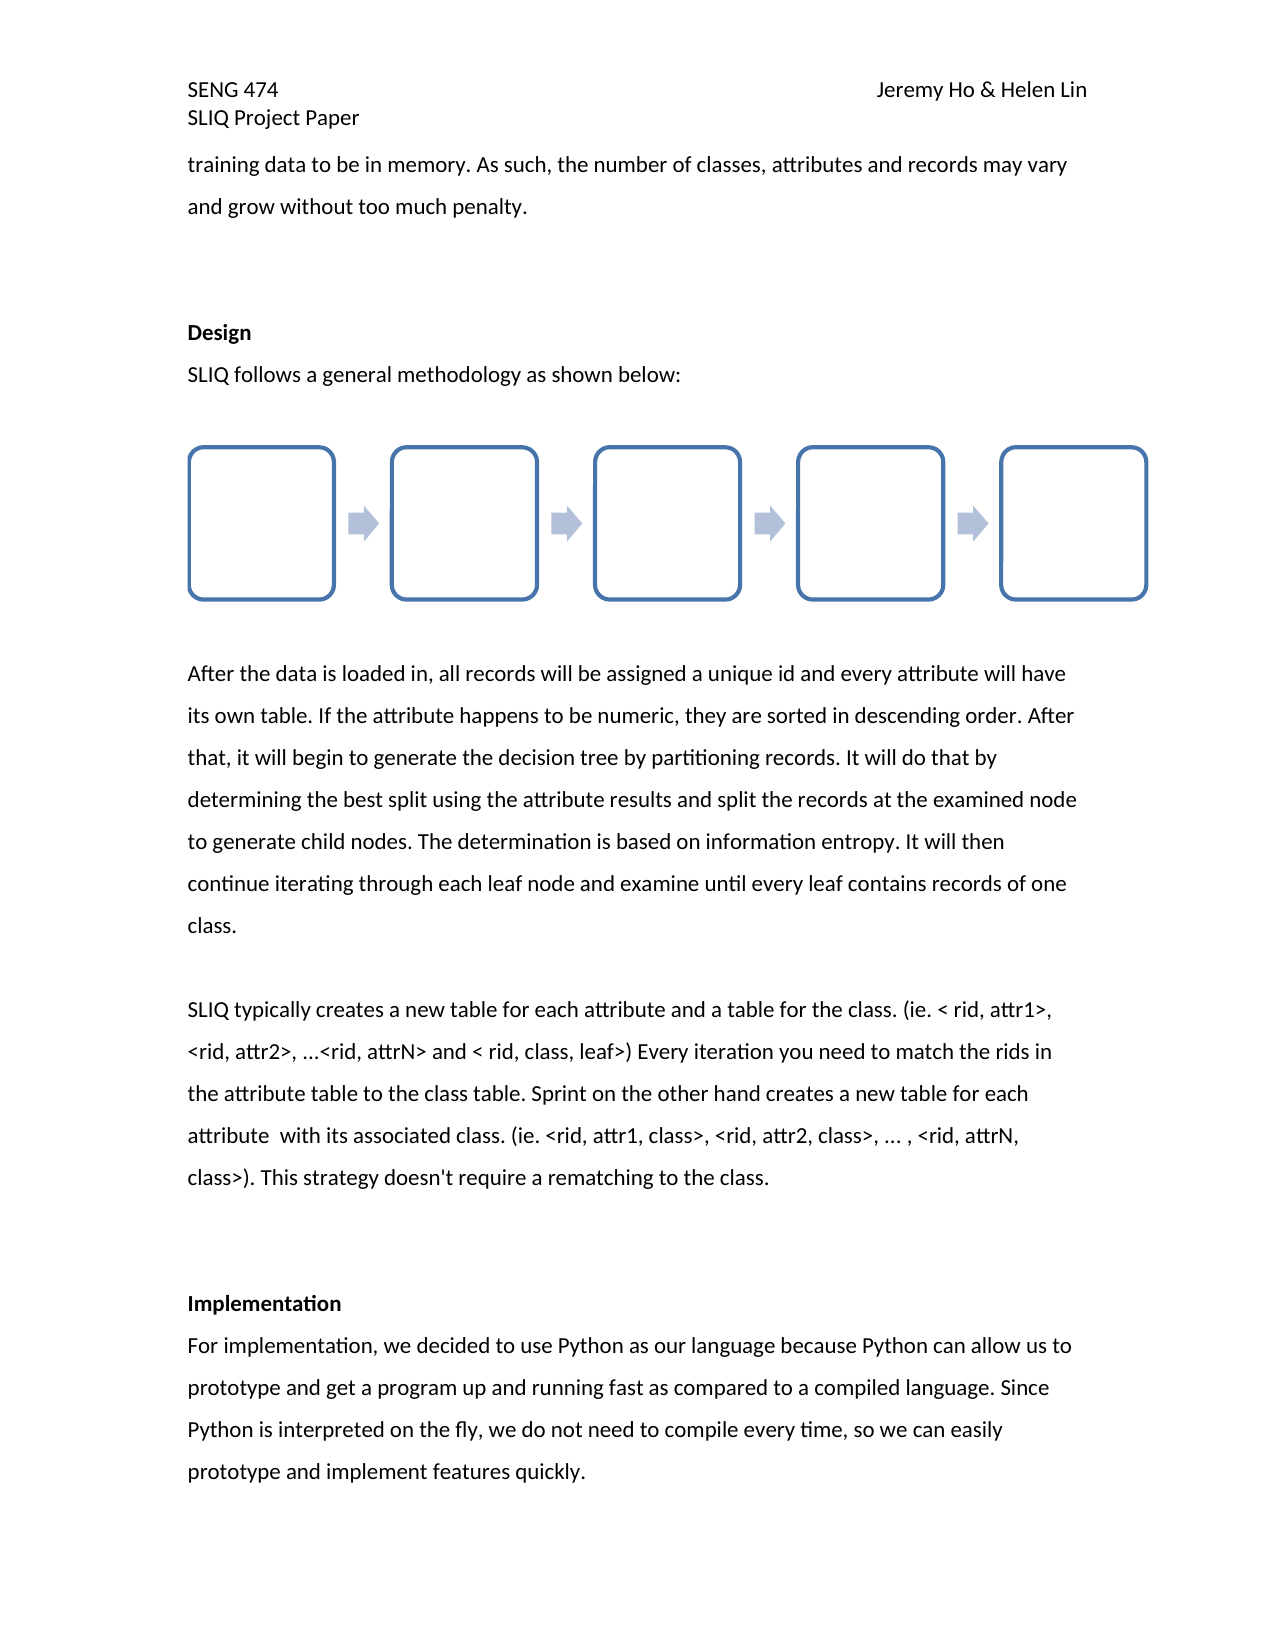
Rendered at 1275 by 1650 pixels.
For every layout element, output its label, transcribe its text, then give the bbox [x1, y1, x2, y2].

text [187, 150, 1087, 220]
text SLIQ follows a general methodology as shown below: [187, 360, 1087, 388]
text SLIQ typically creates a new table for each attribute and a table for the class. (ie. < rid, attr1>, <rid, attr2>, ...<rid, attrN> and < rid, class, leaf>) Every iteration you need to match the rids in the attribute table to the class table. Sprint on the other hand creates a new table for each attribute with its associated class. (ie. <rid, attr1, class>, <rid, attr2, class>, ... , <rid, attrN, class>). This strategy doesn't require a rematching to the class. [187, 995, 1087, 1191]
text After the data is loaded in, all records will be assigned a unique id and every attribute will have its own table. If the attribute happens to be numeric, they are sorted in descending order. After that, it will begin to generate the decision tree by partitioning records. It will do that by determining the best split using the attribute results and split the records at the examined node to generate child nodes. The determination is based on information entropy. It will then continue iterating through each leaf node and examine until every leaf contains records of one class. [187, 659, 1087, 939]
text Design [187, 318, 1087, 346]
text For implementation, we decided to use Python as our language because Python can allow us to prototype and get a program up and running fast as compared to a compiled language. Since Python is interpreted on the fly, we do not need to compile every time, so we can easily prototype and implement features quickly. [187, 1331, 1087, 1485]
text Implementation [187, 1289, 1087, 1317]
